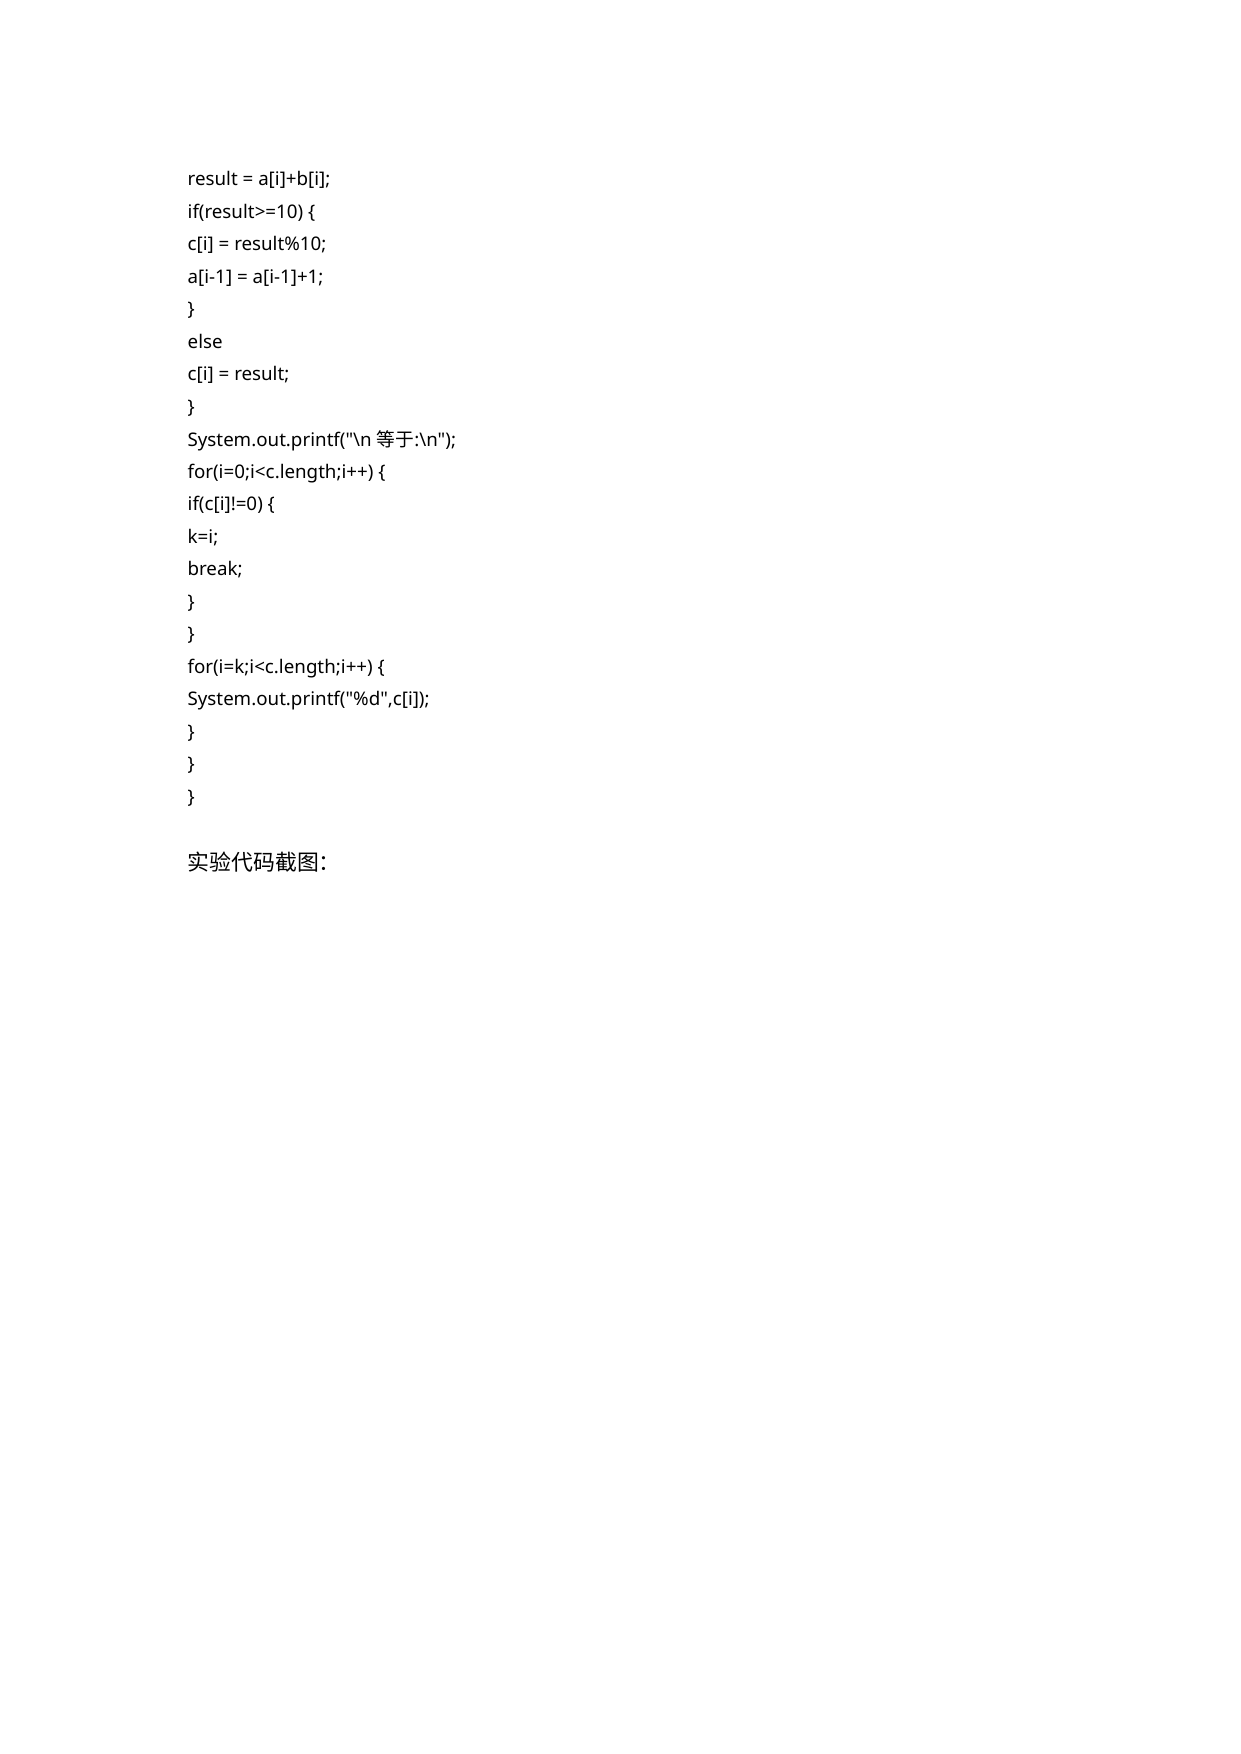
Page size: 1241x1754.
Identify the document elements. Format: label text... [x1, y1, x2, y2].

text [187, 162, 1053, 812]
text 实验代码截图： [187, 844, 1053, 877]
